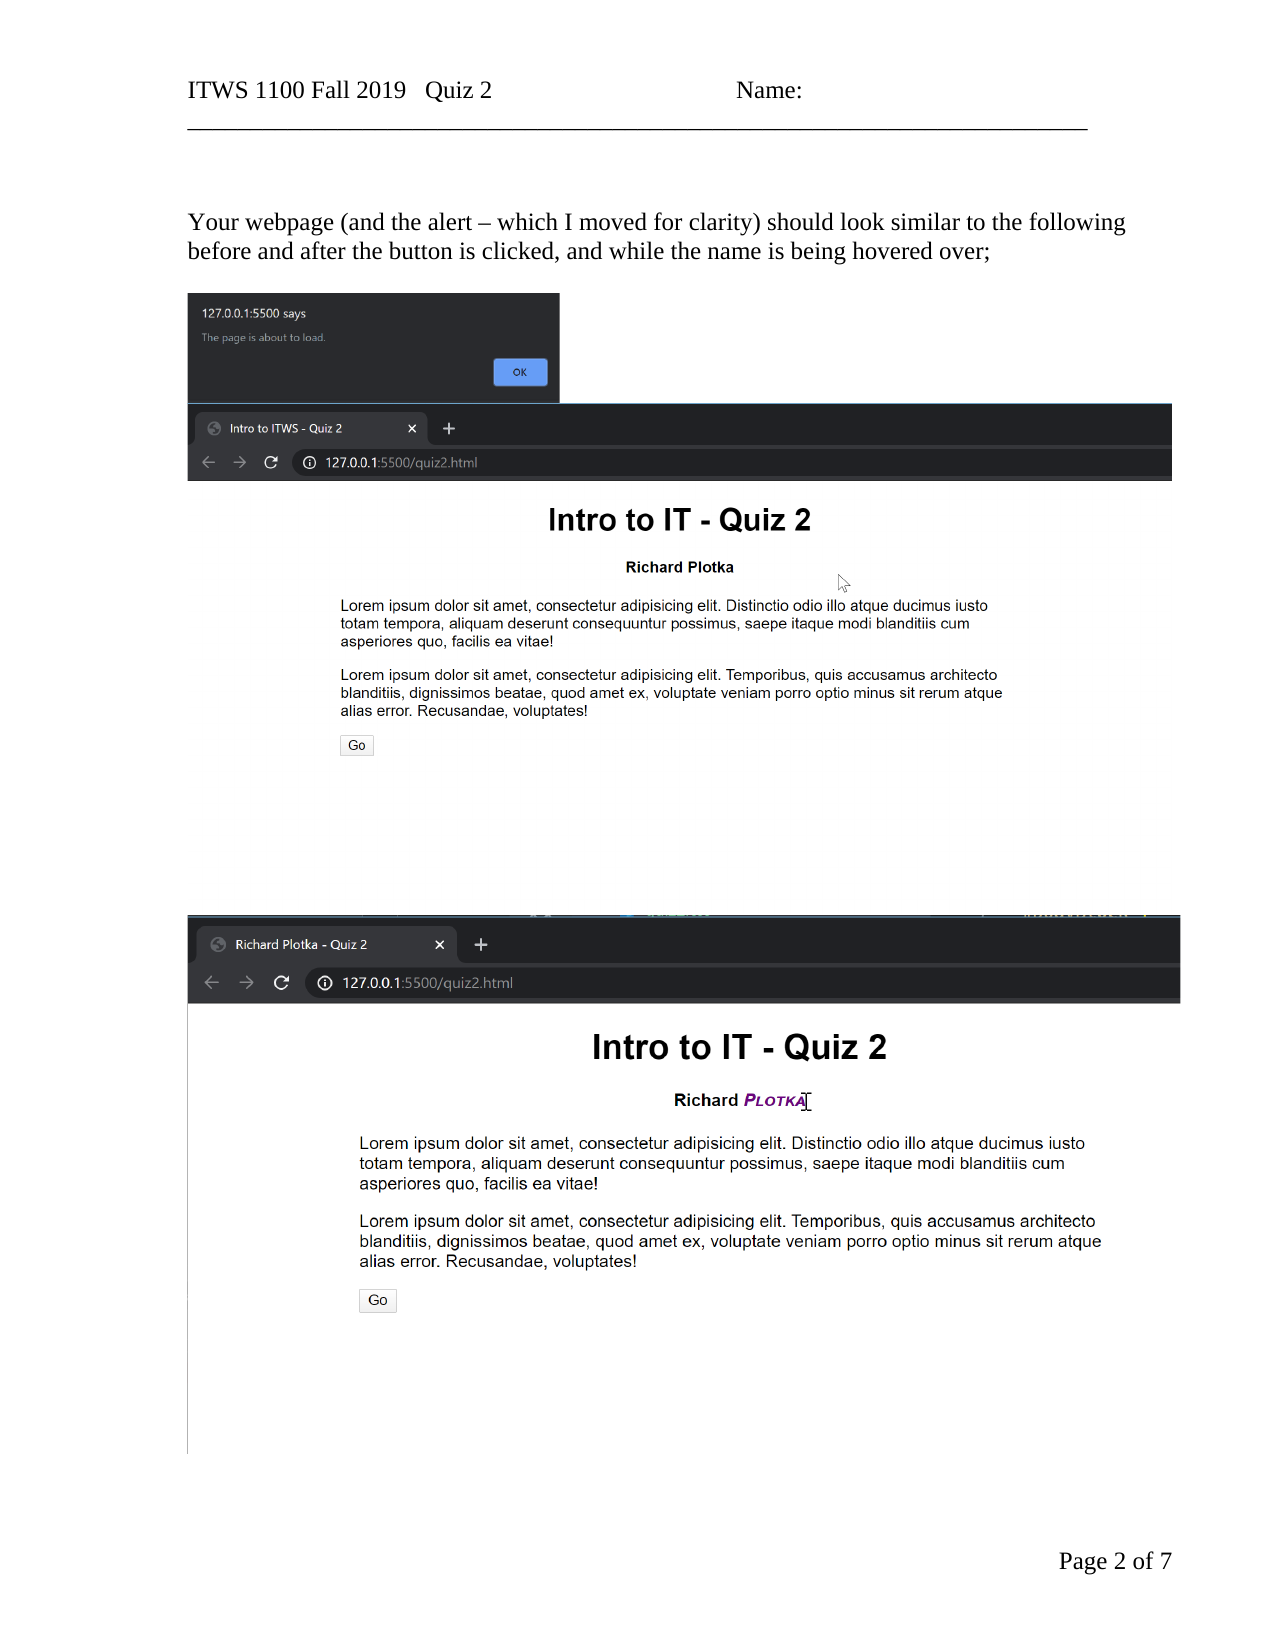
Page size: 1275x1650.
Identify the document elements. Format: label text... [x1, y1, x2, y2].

text Your webpage (and the alert – which I moved for clarity) should look similar to the following before and after the button is clicked, and while the name is being hovered over; [187, 207, 1172, 265]
picture [187, 293, 1181, 1454]
